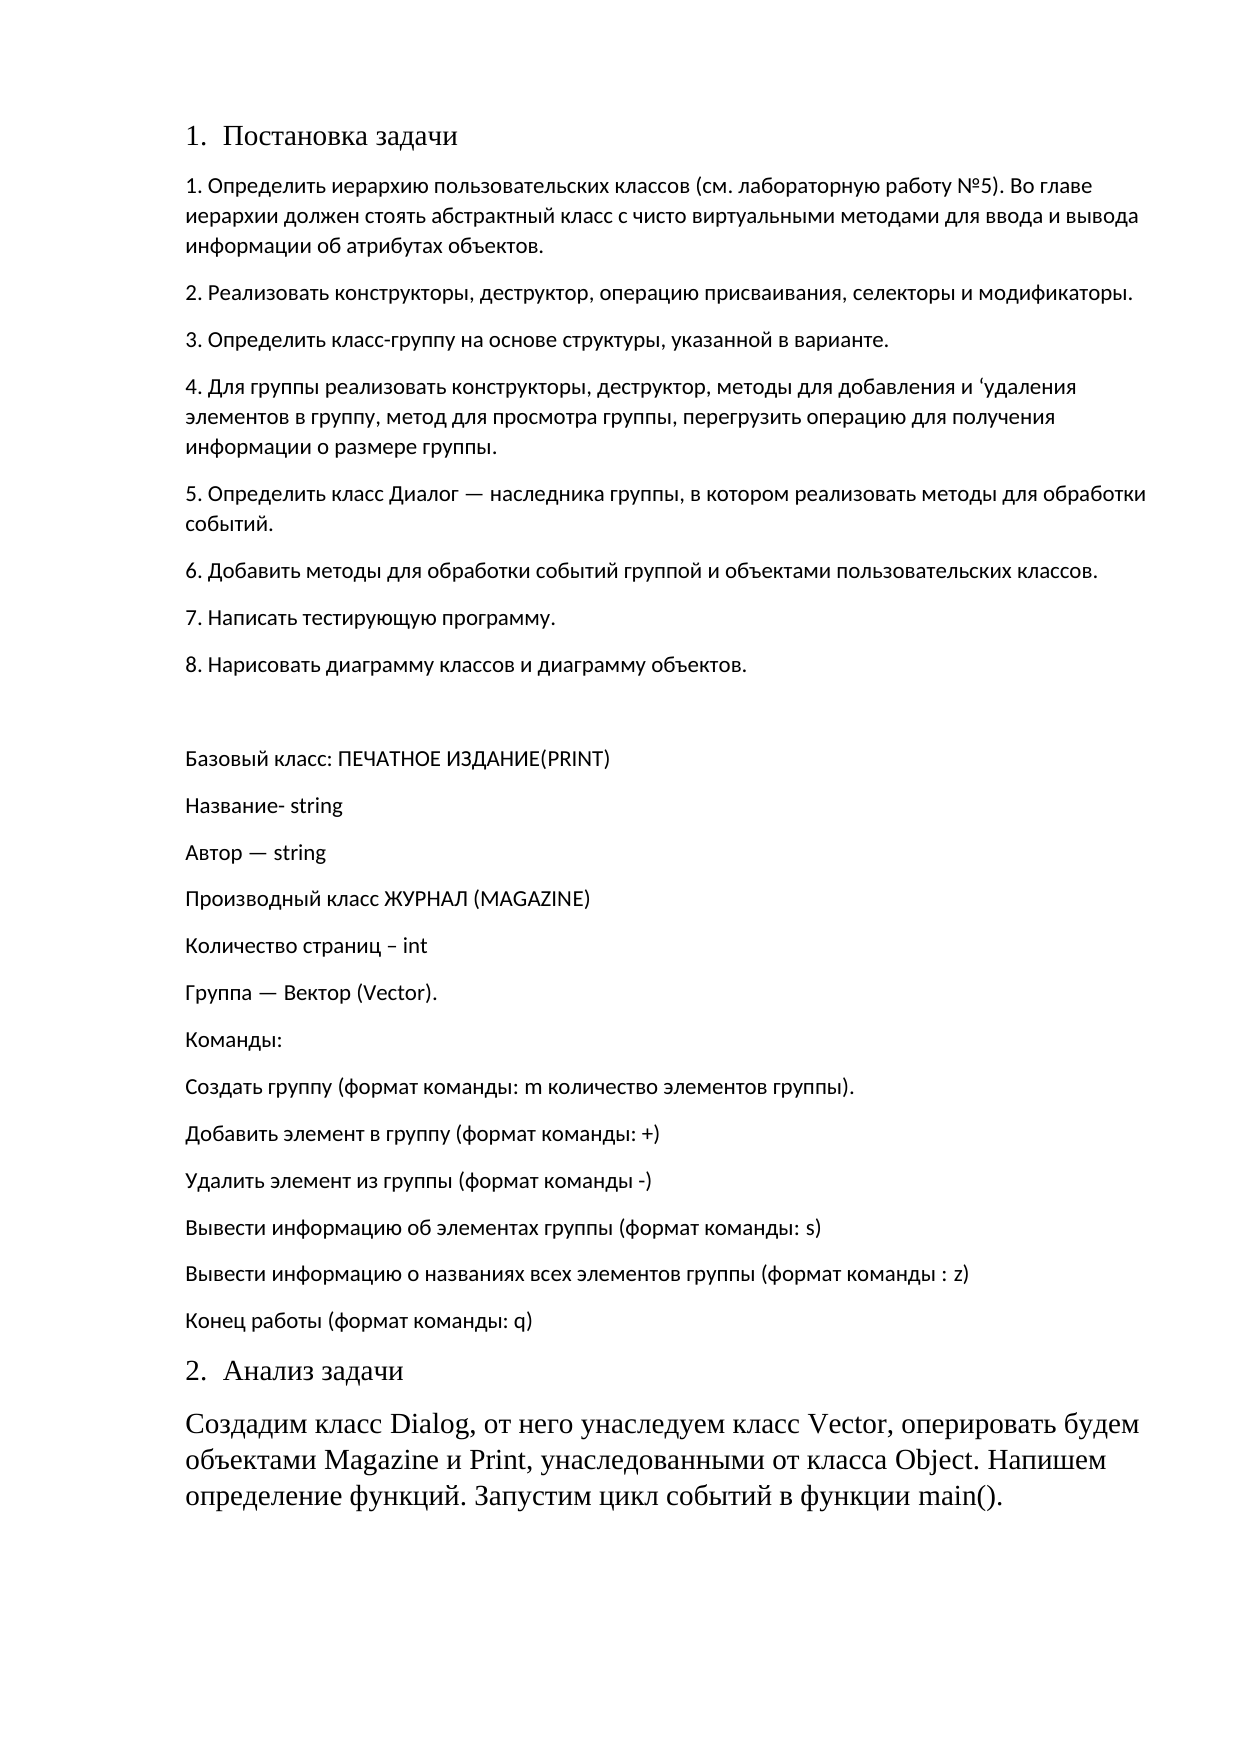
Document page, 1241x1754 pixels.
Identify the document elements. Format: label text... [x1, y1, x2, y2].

text 3. Определить класс-группу на основе структуры, указанной в варианте. [185, 325, 1181, 353]
text 1. Определить иерархию пользовательских классов (см. лабораторную работу №5). Во главе иерархии должен стоять абстрактный класс с чисто виртуальными методами для ввода и вывода информации об атрибутах объектов. [185, 171, 1181, 259]
text 2. Реализовать конструкторы, деструктор, операцию присваивания, селекторы и модификаторы. [185, 278, 1181, 306]
text 8. Нарисовать диаграмму классов и диаграмму объектов. [185, 650, 1181, 678]
text Количество страниц – int [185, 931, 1181, 959]
text 6. Добавить методы для обработки событий группой и объектами пользовательских классов. [185, 556, 1181, 584]
list Анализ задачи [185, 1353, 1181, 1387]
text Автор — string [185, 838, 1181, 866]
text Базовый класс: ПЕЧАТНОЕ ИЗДАНИЕ(PRINT) [185, 744, 1181, 772]
text Вывести информацию об элементах группы (формат команды: s) [185, 1213, 1181, 1241]
text Создать группу (формат команды: m количество элементов группы). [185, 1072, 1181, 1100]
text Удалить элемент из группы (формат команды -) [185, 1166, 1181, 1194]
text 7. Написать тестирующую программу. [185, 603, 1181, 631]
text Команды: [185, 1025, 1181, 1053]
text Название- string [185, 791, 1181, 819]
text 4. Для группы реализовать конструкторы, деструктор, методы для добавления и ‘удаления элементов в группу, метод для просмотра группы, перегрузить операцию для получения информации о размере группы. [185, 372, 1181, 460]
text Производный класс ЖУРНАЛ (MAGAZINE) [185, 884, 1181, 912]
text Создадим класс Dialog, от него унаследуем класс Vector, оперировать будем объектами Magazine и Print, унаследованными от класса Object. Напишем определение функций. Запустим цикл событий в функции main(). [185, 1406, 1181, 1512]
text Группа — Вектор (Vector). [185, 978, 1181, 1006]
text 5. Определить класс Диалог — наследника группы, в котором реализовать методы для обработки событий. [185, 479, 1181, 537]
text Конец работы (формат команды: q) [185, 1306, 1181, 1334]
text Вывести информацию о названиях всех элементов группы (формат команды : z) [185, 1259, 1181, 1287]
list Постановка задачи [185, 118, 1181, 152]
text Добавить элемент в группу (формат команды: +) [185, 1119, 1181, 1147]
